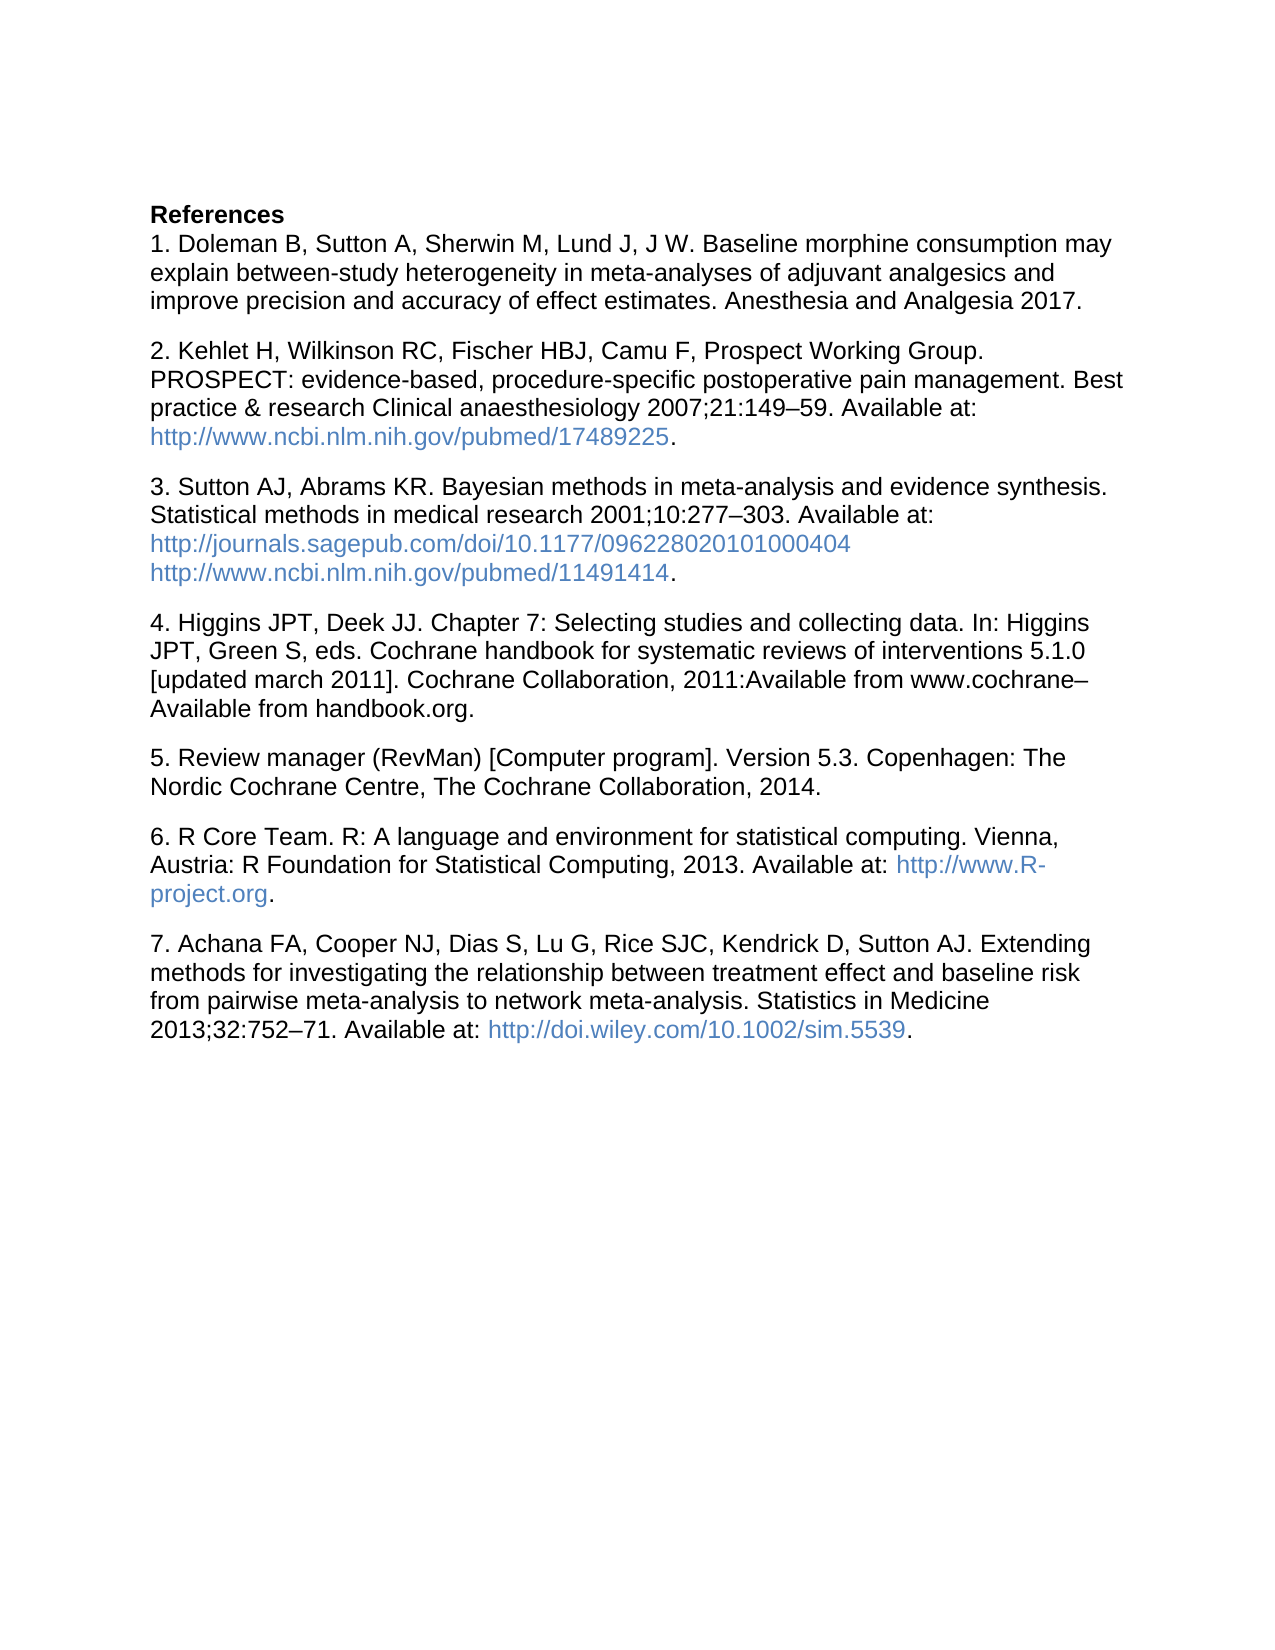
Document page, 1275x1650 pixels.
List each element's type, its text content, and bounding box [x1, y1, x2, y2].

text 6. R Core Team. R: A language and environment for statistical computing. Vienna, Austria: R Foundation for Statistical Computing, 2013. Available at: http://www.R-project.org. [150, 822, 1125, 908]
text 1. Doleman B, Sutton A, Sherwin M, Lund J, J W. Baseline morphine consumption may explain between-study heterogeneity in meta-analyses of adjuvant analgesics and improve precision and accuracy of effect estimates. Anesthesia and Analgesia 2017. [150, 229, 1125, 315]
text 7. Achana FA, Cooper NJ, Dias S, Lu G, Rice SJC, Kendrick D, Sutton AJ. Extending methods for investigating the relationship between treatment effect and baseline risk from pairwise meta-analysis to network meta-analysis. Statistics in Medicine 2013;32:752–71. Available at: http://doi.wiley.com/10.1002/sim.5539. [150, 929, 1125, 1044]
text 3. Sutton AJ, Abrams KR. Bayesian methods in meta-analysis and evidence synthesis. Statistical methods in medical research 2001;10:277–303. Available at: http://journals.sagepub.com/doi/10.1177/096228020101000404 http://www.ncbi.nlm.nih.gov/pubmed/11491414. [150, 472, 1125, 587]
text 4. Higgins JPT, Deek JJ. Chapter 7: Selecting studies and collecting data. In: Higgins JPT, Green S, eds. Cochrane handbook for systematic reviews of interventions 5.1.0 [updated march 2011]. Cochrane Collaboration, 2011:Available from www.cochrane–Available from handbook.org. [150, 607, 1125, 722]
text 5. Review manager (RevMan) [Computer program]. Version 5.3. Copenhagen: The Nordic Cochrane Centre, The Cochrane Collaboration, 2014. [150, 743, 1125, 801]
text 2. Kehlet H, Wilkinson RC, Fischer HBJ, Camu F, Prospect Working Group. PROSPECT: evidence-based, procedure-specific postoperative pain management. Best practice & research Clinical anaesthesiology 2007;21:149–59. Available at: http://www.ncbi.nlm.nih.gov/pubmed/17489225. [150, 336, 1125, 451]
subtitle References [150, 200, 1125, 229]
